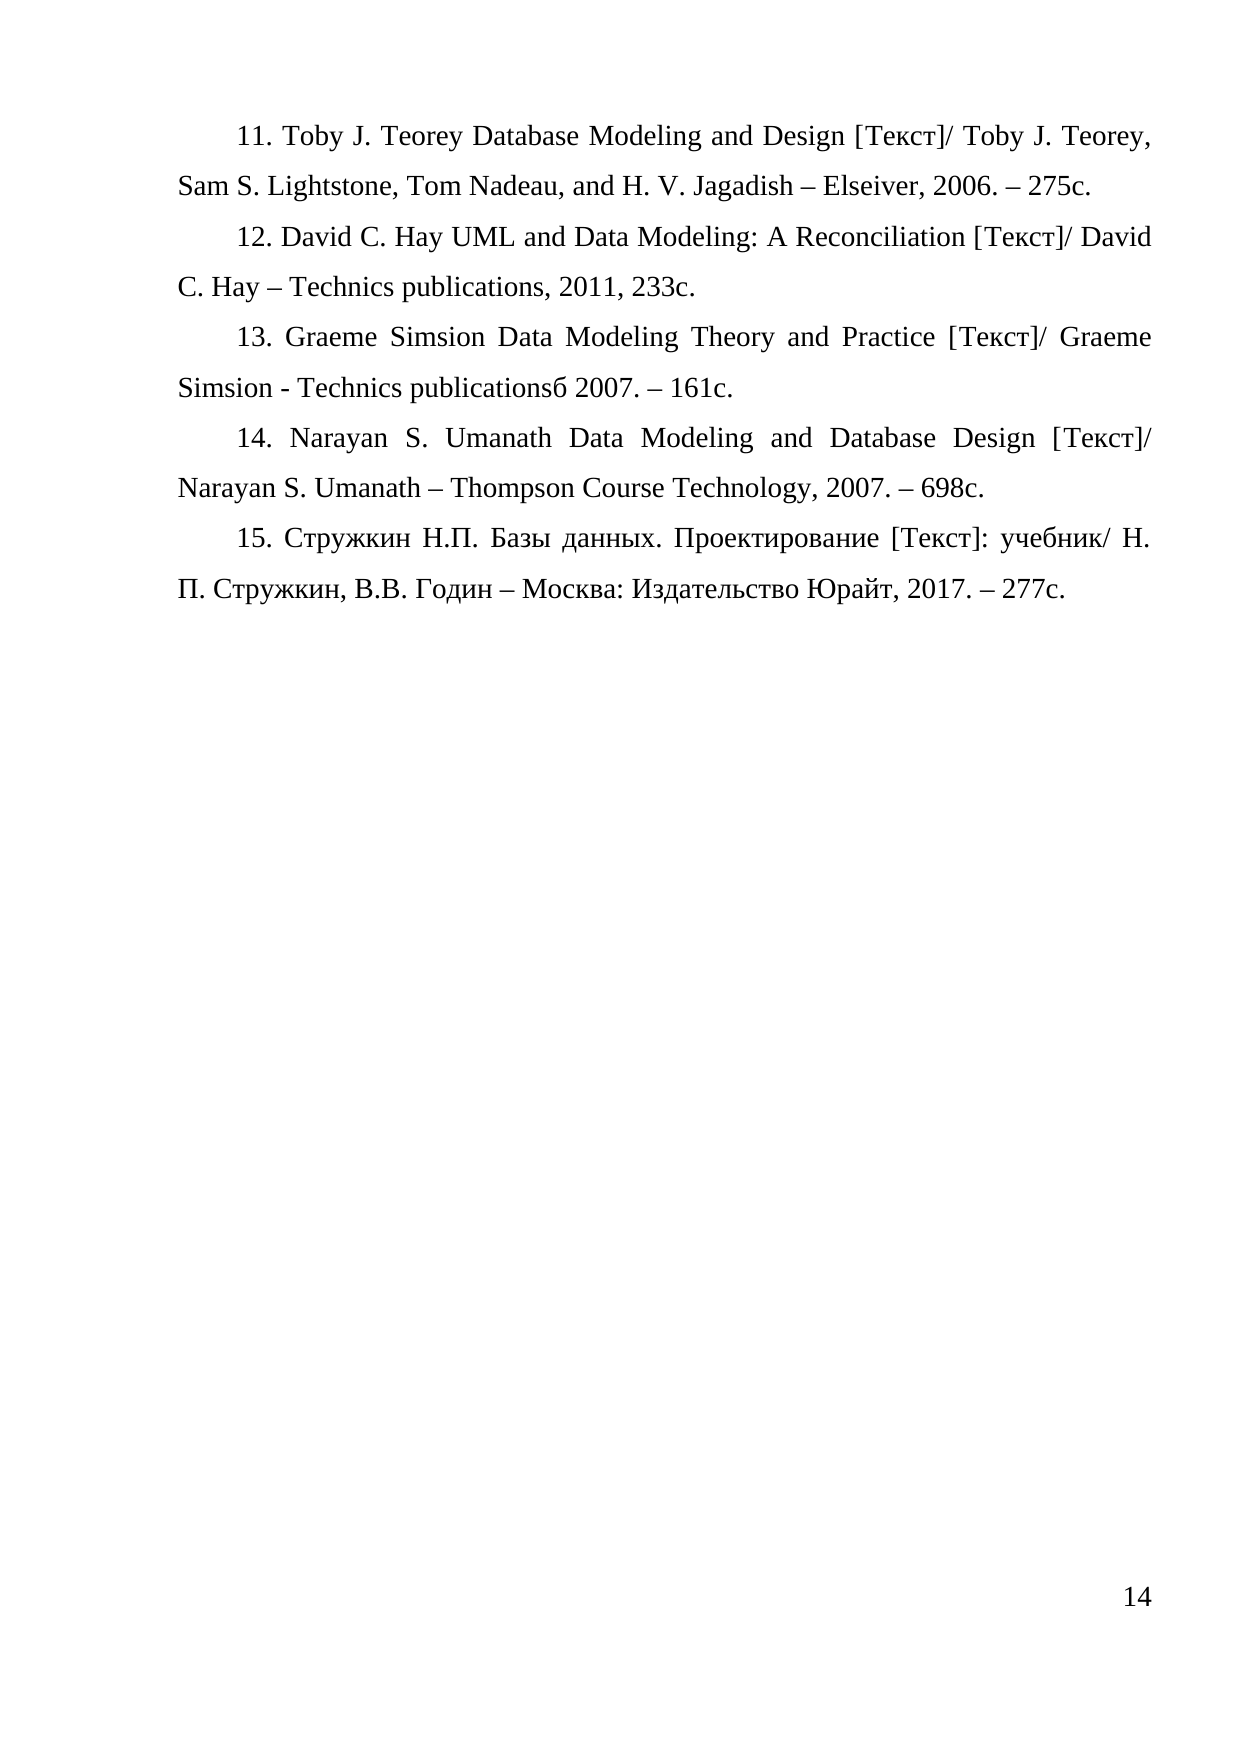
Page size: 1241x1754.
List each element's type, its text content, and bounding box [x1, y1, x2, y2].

text 15. Стружкин Н.П. Базы данных. Проектирование [Текст]: учебник/ Н. П. Стружкин, В.В. Годин – Москва: Издательство Юрайт, 2017. – 277с. [177, 521, 1152, 604]
text 11. Toby J. Teorey Database Modeling and Design [Текст]/ Toby J. Teorey, Sam S. Lightstone, Tom Nadeau, and H. V. Jagadish – Elseiver, 2006. – 275c. [177, 118, 1152, 202]
text 12. David C. Hay UML and Data Modeling: A Reconciliation [Текст]/ David C. Hay – Technics publications, 2011, 233c. [177, 219, 1152, 303]
text 13. Graeme Simsion Data Modeling Theory and Practice [Текст]/ Graeme Simsion - Technics publicationsб 2007. – 161с. [177, 319, 1152, 403]
text 14. Narayan S. Umanath Data Modeling and Database Design [Текст]/ Narayan S. Umanath – Thompson Course Technology, 2007. – 698c. [177, 420, 1152, 504]
